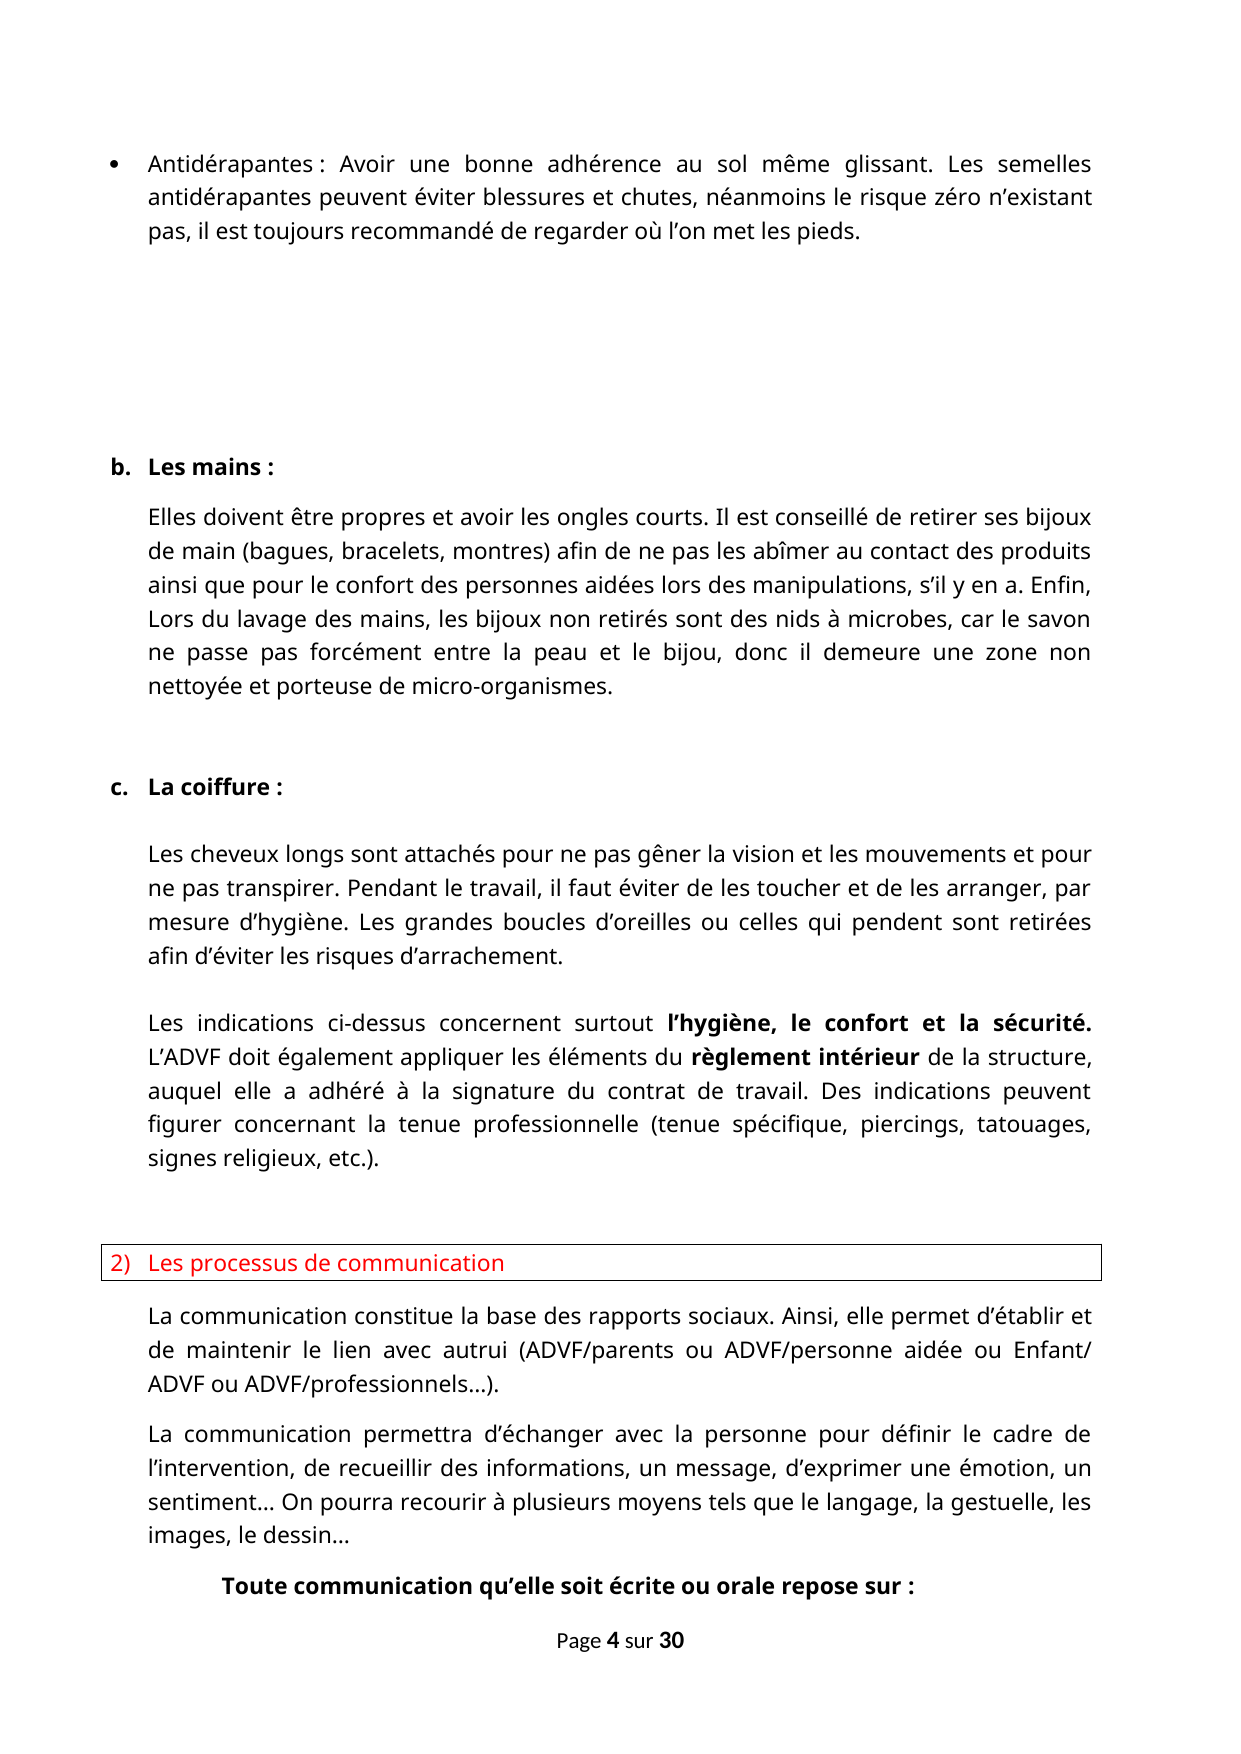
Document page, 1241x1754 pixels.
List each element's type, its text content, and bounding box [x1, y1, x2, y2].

text La communication constitue la base des rapports sociaux. Ainsi, elle permet d’établir et de maintenir le lien avec autrui (ADVF/parents ou ADVF/personne aidée ou Enfant/ ADVF ou ADVF/professionnels…). [148, 1300, 1093, 1399]
text La communication permettra d’échanger avec la personne pour définir le cadre de l’intervention, de recueillir des informations, un message, d’exprimer une émotion, un sentiment… On pourra recourir à plusieurs moyens tels que le langage, la gestuelle, les images, le dessin… [148, 1418, 1093, 1551]
list Antidérapantes : Avoir une bonne adhérence au sol même glissant. Les semelles antidérapantes peuvent éviter blessures et chutes, néanmoins le risque zéro n’existant pas, il est toujours recommandé de regarder où l’on met les pieds. [110, 148, 1093, 246]
list La coiffure : [110, 771, 1093, 802]
text Elles doivent être propres et avoir les ongles courts. Il est conseillé de retirer ses bijoux de main (bagues, bracelets, montres) afin de ne pas les abîmer au contact des produits ainsi que pour le confort des personnes aidées lors des manipulations, s’il y en a. Enfin, Lors du lavage des mains, les bijoux non retirés sont des nids à microbes, car le savon ne passe pas forcément entre la peau et le bijou, donc il demeure une zone non nettoyée et porteuse de micro-organismes. [148, 501, 1093, 701]
list Les cheveux longs sont attachés pour ne pas gêner la vision et les mouvements et pour ne pas transpirer. Pendant le travail, il faut éviter de les toucher et de les arranger, par mesure d’hygiène. Les grandes boucles d’oreilles ou celles qui pendent sont retirées afin d’éviter les risques d’arrachement. [148, 838, 1093, 971]
list Les processus de communication [102, 1245, 1101, 1280]
list Les indications ci-dessus concernent surtout l’hygiène, le confort et la sécurité. L’ADVF doit également appliquer les éléments du règlement intérieur de la structure, auquel elle a adhéré à la signature du contrat de travail. Des indications peuvent figurer concernant la tenue professionnelle (tenue spécifique, piercings, tatouages, signes religieux, etc.). [148, 1007, 1093, 1173]
list Les mains : [110, 451, 1093, 482]
text Toute communication qu’elle soit écrite ou orale repose sur : [148, 1570, 1093, 1601]
